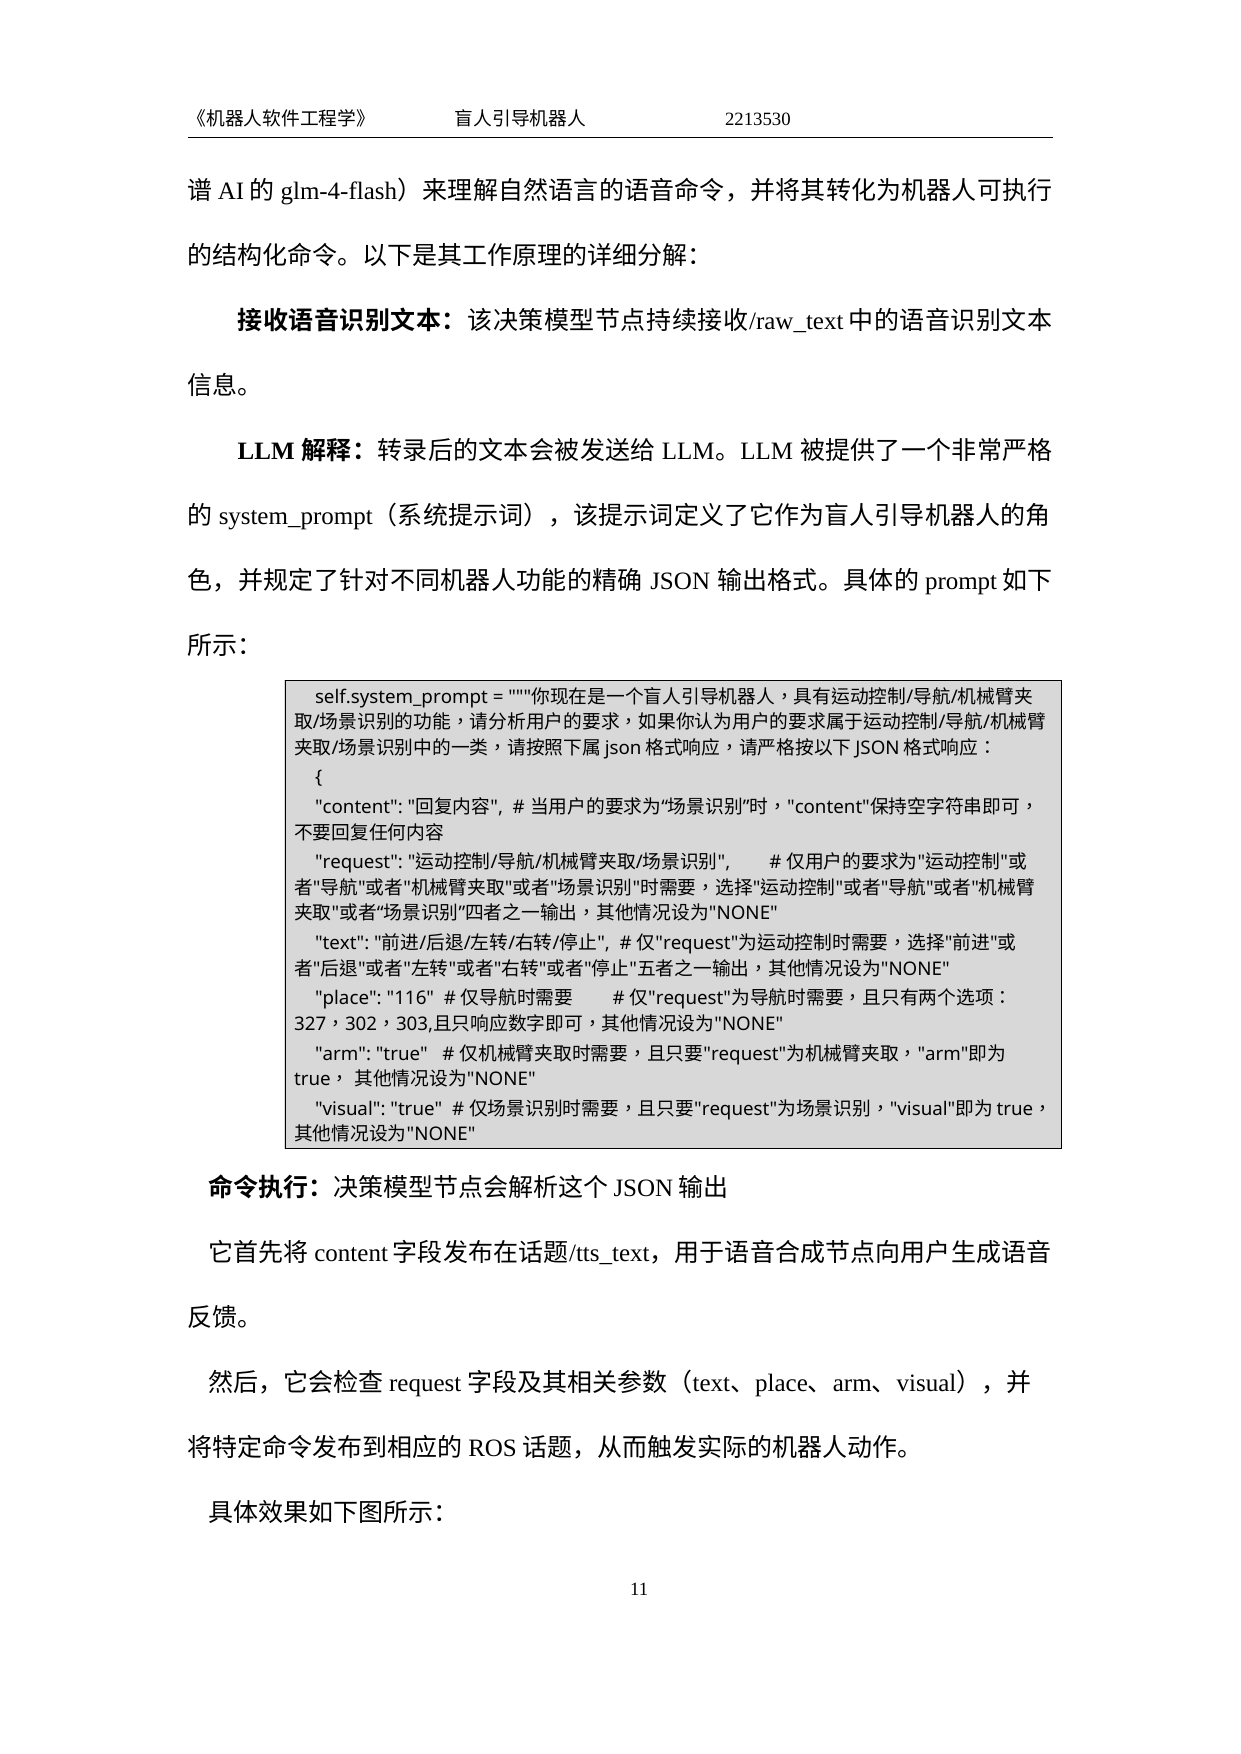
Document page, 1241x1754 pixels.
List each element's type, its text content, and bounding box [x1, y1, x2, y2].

text 具体效果如下图所示： [187, 1478, 1053, 1543]
text "visual": "true" # 仅场景识别时需要，且只要"request"为场景识别，"visual"即为true，其他情况设为"NONE" [286, 1092, 1061, 1148]
text 接收语音识别文本：该决策模型节点持续接收/raw_text中的语音识别文本信息。 [187, 286, 1053, 416]
text "place": "116" # 仅导航时需要 # 仅"request"为导航时需要，且只有两个选项：327，302，303,且只响应数字即可，其他情况设为"NONE" [286, 981, 1061, 1036]
text 它首先将content字段发布在话题/tts_text，用于语音合成节点向用户生成语音反馈。 [187, 1218, 1053, 1348]
text "arm": "true" # 仅机械臂夹取时需要，且只要"request"为机械臂夹取，"arm"即为true， 其他情况设为"NONE" [286, 1037, 1061, 1091]
text "text": "前进/后退/左转/右转/停止", # 仅"request"为运动控制时需要，选择"前进"或者"后退"或者"左转"或者"右转"或者"停止"五者之一输出，其他情况设为"NONE" [286, 926, 1061, 980]
text 然后，它会检查 request 字段及其相关参数（text、place、arm、visual），并将特定命令发布到相应的 ROS话题，从而触发实际的机器人动作。 [187, 1348, 1053, 1478]
text self.system_prompt = """你现在是一个盲人引导机器人，具有运动控制/导航/机械臂夹取/场景识别的功能，请分析用户的要求，如果你认为用户的要求属于运动控制/导航/机械臂夹取/场景识别中的一类，请按照下属json格式响应，请严格按以下JSON格式响应： [286, 681, 1061, 759]
text LLM 解释：转录后的文本会被发送给 LLM。LLM 被提供了一个非常严格的 system_prompt（系统提示词），该提示词定义了它作为盲人引导机器人的角色，并规定了针对不同机器人功能的精确 JSON 输出格式。具体的prompt如下所示： [187, 416, 1053, 676]
text "request": "运动控制/导航/机械臂夹取/场景识别", # 仅用户的要求为"运动控制"或者"导航"或者"机械臂夹取"或者"场景识别"时需要，选择"运动控制"或者"导航"或者"机械臂夹取"或者“场景识别”四者之一输出，其他情况设为"NONE" [286, 846, 1061, 925]
text 这个决策模型的核心在于利用大型语言模型 (LLM)（这里具体使用的是智谱AI的 glm-4-flash）来理解自然语言的语音命令，并将其转化为机器人可执行的结构化命令。以下是其工作原理的详细分解： [187, 156, 1053, 286]
text 命令执行：决策模型节点会解析这个JSON输出 [187, 1153, 1053, 1218]
text "content": "回复内容", # 当用户的要求为“场景识别”时，"content"保持空字符串即可，不要回复任何内容 [286, 790, 1061, 844]
text { [286, 761, 1061, 789]
